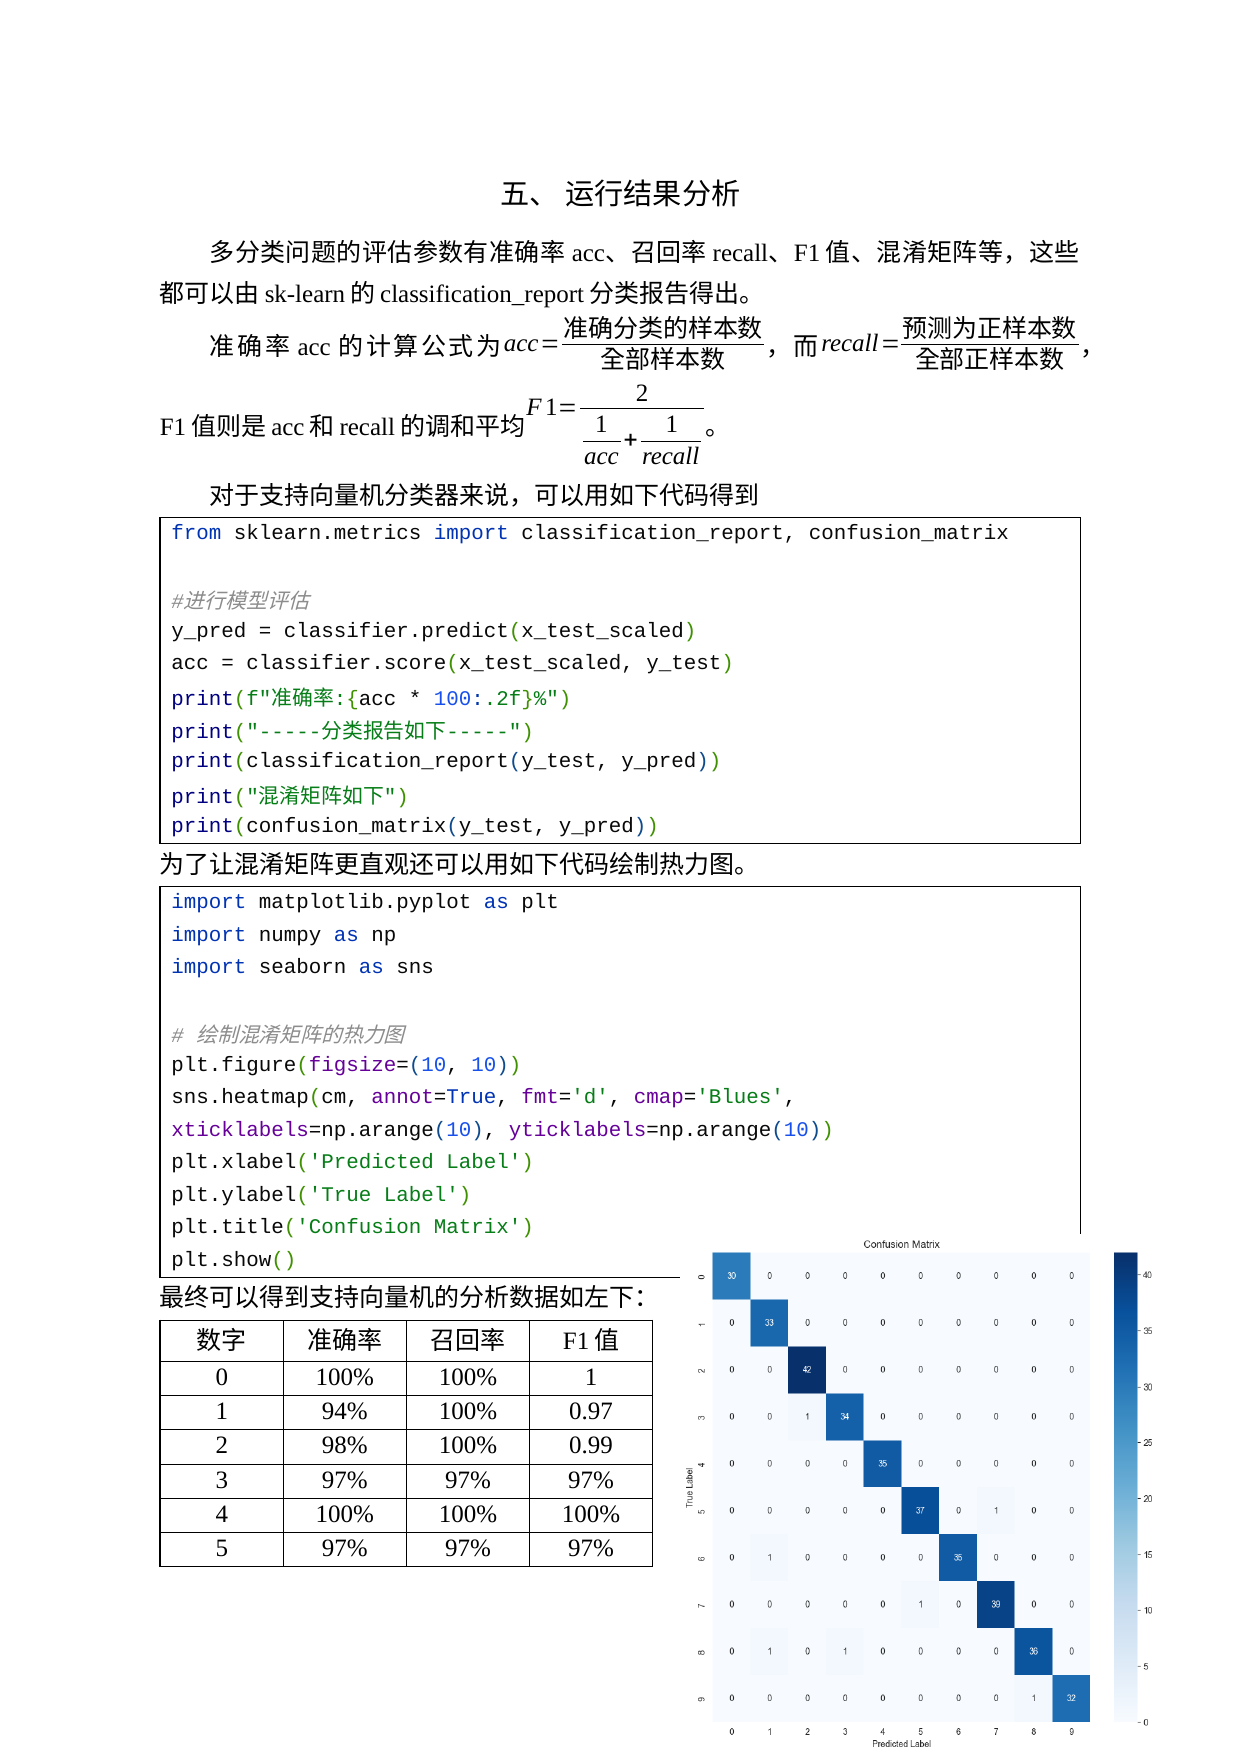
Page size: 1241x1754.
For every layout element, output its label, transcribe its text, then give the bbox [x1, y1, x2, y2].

table_cell 100% [407, 1430, 529, 1464]
table_cell 4 [161, 1499, 283, 1532]
table_cell 97% [407, 1533, 529, 1566]
table_cell 0 [161, 1362, 283, 1395]
table_cell 97% [530, 1533, 652, 1566]
table_cell 100% [284, 1499, 406, 1532]
table_cell 1 [530, 1362, 652, 1395]
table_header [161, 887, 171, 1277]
table_header 数字 [161, 1321, 283, 1361]
table_cell 100% [530, 1499, 652, 1532]
text 对于支持向量机分类器来说，可以用如下代码得到 [159, 475, 1081, 512]
table_cell 0.97 [530, 1396, 652, 1429]
table_cell 97% [284, 1533, 406, 1566]
table_cell 94% [284, 1396, 406, 1429]
table_cell 97% [530, 1465, 652, 1498]
table_cell 98% [284, 1430, 406, 1464]
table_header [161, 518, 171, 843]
text 多分类问题的评估参数有准确率acc、召回率recall、F1值、混淆矩阵等，这些都可以由sk-learn的classification_report分类报告得出。 [159, 232, 1081, 310]
table_cell 2 [161, 1430, 283, 1464]
text 最终可以得到支持向量机的分析数据如左下： [159, 1278, 680, 1314]
table_cell 100% [407, 1499, 529, 1532]
table_cell 100% [407, 1396, 529, 1429]
text 为了让混淆矩阵更直观还可以用如下代码绘制热力图。 [159, 844, 1081, 880]
table_cell 97% [407, 1465, 529, 1498]
table_cell 1 [161, 1396, 283, 1429]
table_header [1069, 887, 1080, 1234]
table_header F1值 [530, 1321, 652, 1361]
table_cell 3 [161, 1465, 283, 1498]
table_cell 5 [161, 1533, 283, 1566]
table_header 召回率 [407, 1321, 529, 1361]
table_header 准确率 [284, 1321, 406, 1361]
table_cell 100% [284, 1362, 406, 1395]
picture [680, 1234, 1155, 1751]
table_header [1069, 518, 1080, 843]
table_cell 97% [284, 1465, 406, 1498]
table_cell 0.99 [530, 1430, 652, 1464]
subtitle 运行结果分析 [159, 171, 1081, 213]
table_cell 100% [407, 1362, 529, 1395]
text 准确率acc的计算公式为，而，F1值则是acc和recall的调和平均。 [159, 315, 1081, 470]
